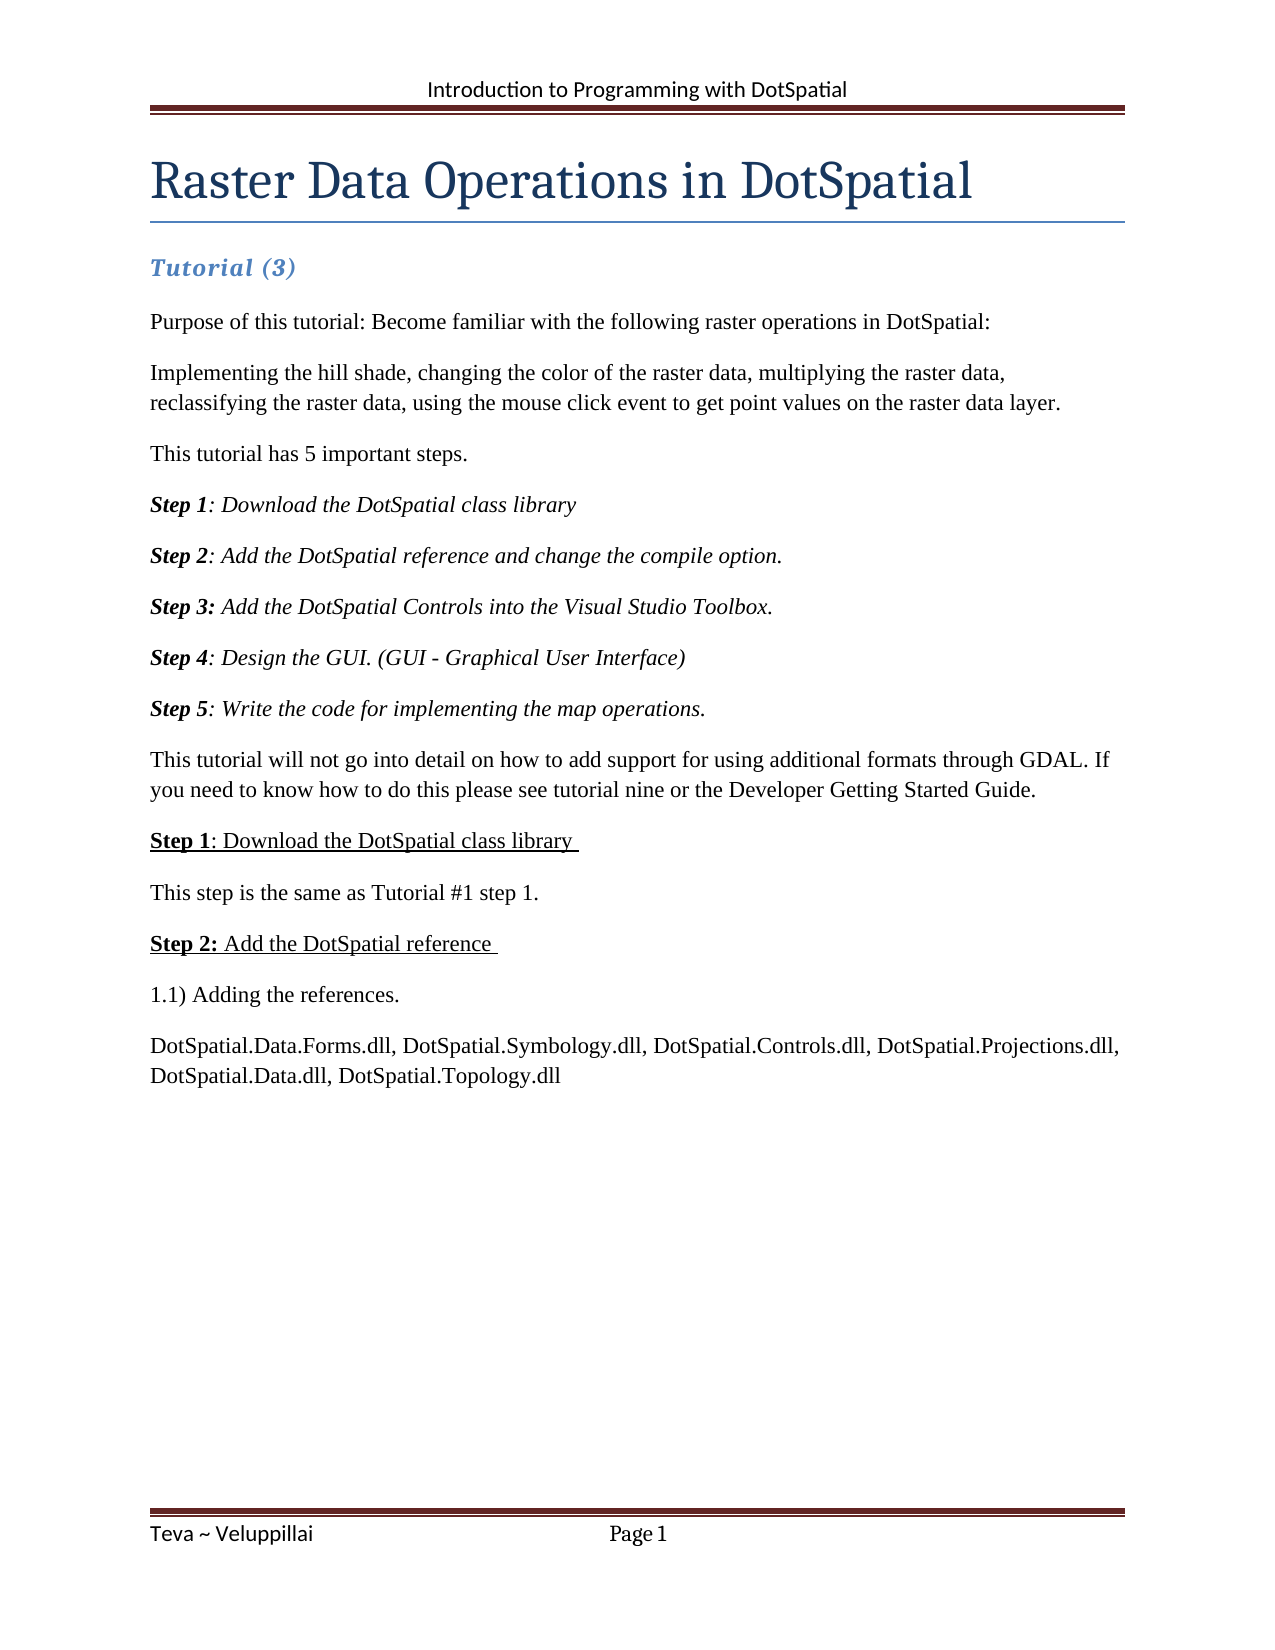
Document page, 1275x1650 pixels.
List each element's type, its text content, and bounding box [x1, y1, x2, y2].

text Step 3: Add the DotSpatial Controls into the Visual Studio Toolbox. [150, 593, 1125, 619]
text This tutorial will not go into detail on how to add support for using additional formats through GDAL. If you need to know how to do this please see tutorial nine or the Developer Getting Started Guide. [150, 746, 1125, 803]
text Purpose of this tutorial: Become familiar with the following raster operations in DotSpatial: [150, 308, 1125, 334]
text Step 2: Add the DotSpatial reference and change the compile option. [150, 542, 1125, 568]
text DotSpatial.Data.Forms.dll, DotSpatial.Symbology.dll, DotSpatial.Controls.dll, DotSpatial.Projections.dll, DotSpatial.Data.dll, DotSpatial.Topology.dll [150, 1032, 1125, 1088]
subtitle Tutorial (3) [150, 254, 1125, 283]
title Raster Data Operations in DotSpatial [150, 150, 1125, 221]
text Step 4: Design the GUI. (GUI - Graphical User Interface) [150, 644, 1125, 671]
text This tutorial has 5 important steps. [150, 440, 1125, 466]
text Implementing the hill shade, changing the color of the raster data, multiplying the raster data, reclassifying the raster data, using the mouse click event to get point values on the raster data layer. [150, 359, 1125, 415]
text Step 2: Add the DotSpatial reference [150, 930, 1125, 956]
text Step 1: Download the DotSpatial class library [150, 491, 1125, 517]
text Step 1: Download the DotSpatial class library [150, 828, 1125, 854]
text This step is the same as Tutorial #1 step 1. [150, 879, 1125, 905]
text Step 5: Write the code for implementing the map operations. [150, 695, 1125, 722]
text 1.1) Adding the references. [150, 981, 1125, 1007]
